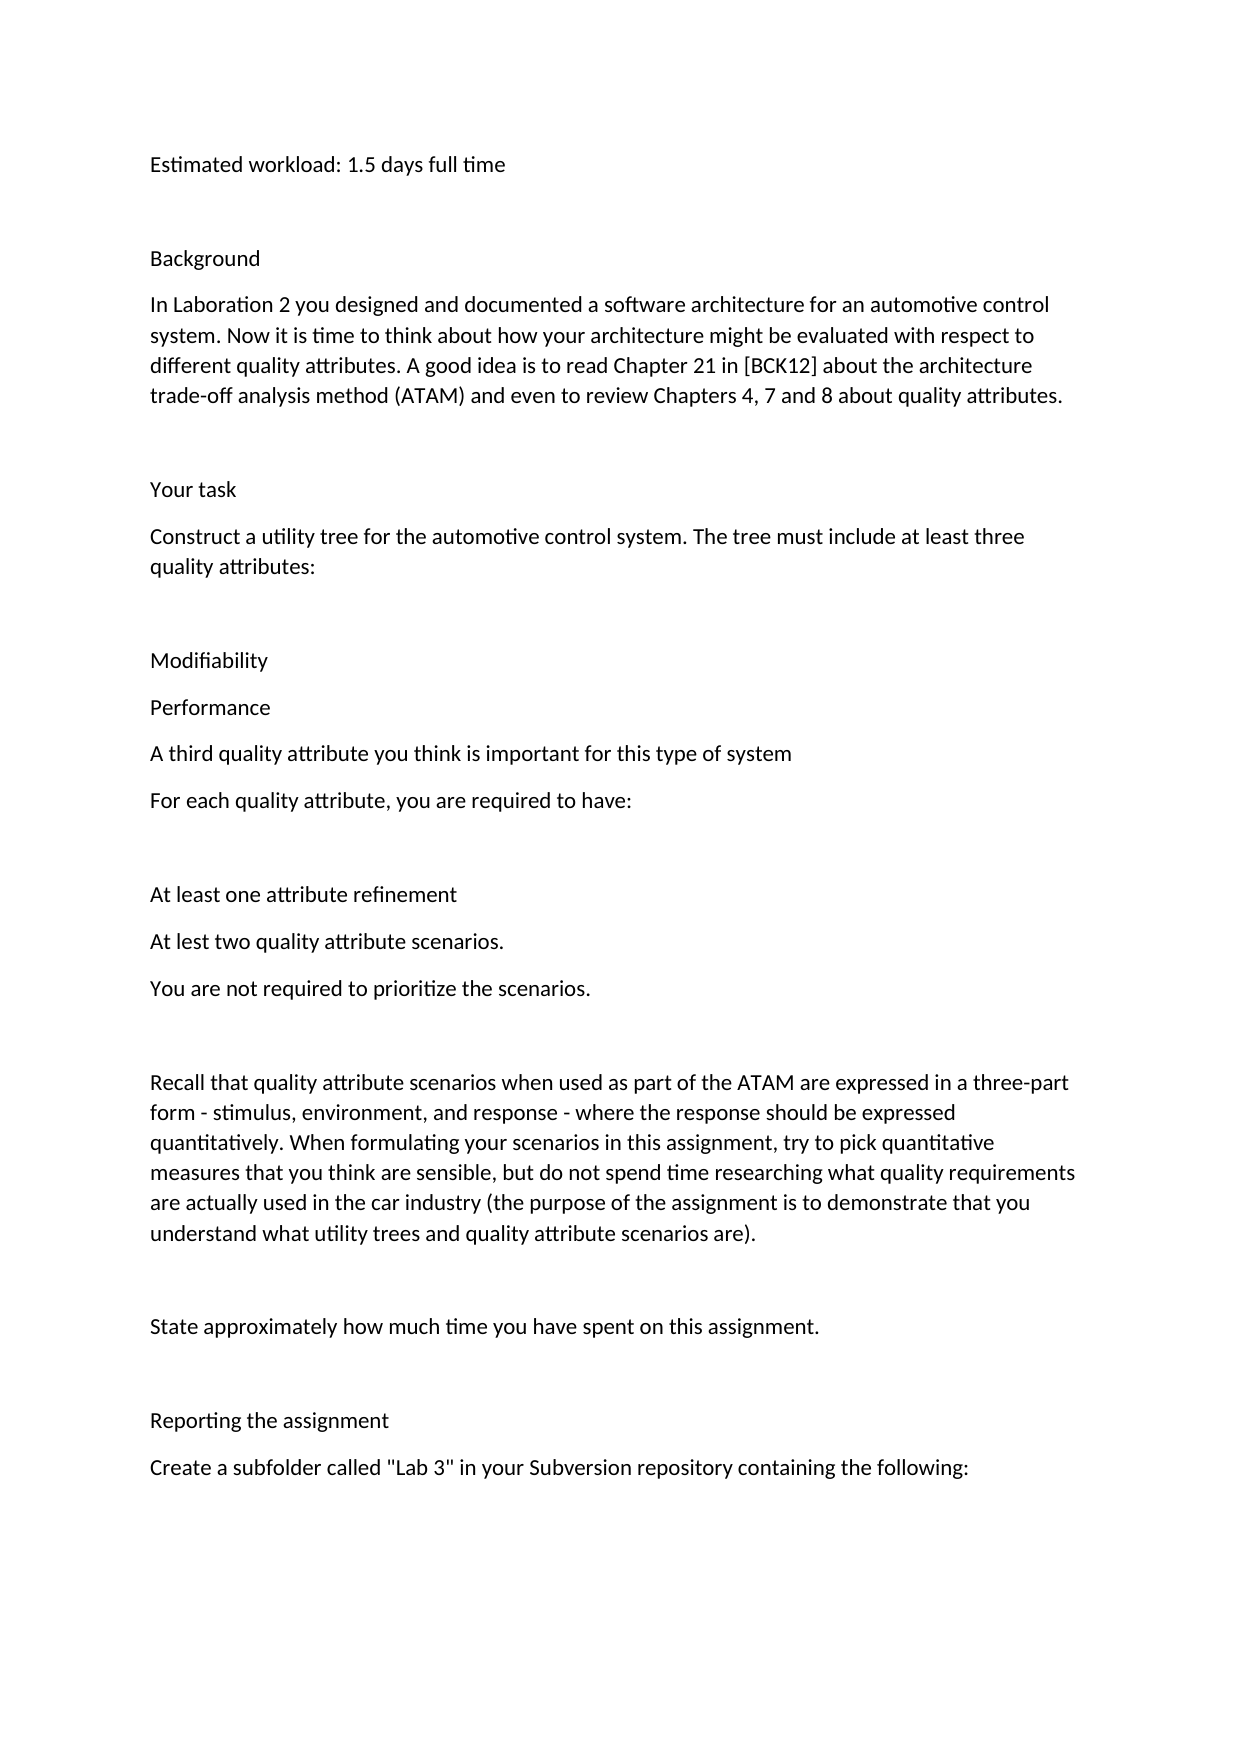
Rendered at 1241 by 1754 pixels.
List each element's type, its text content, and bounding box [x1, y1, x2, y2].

text Your task [150, 475, 1090, 503]
text Create a subfolder called "Lab 3" in your Subversion repository containing the following: [150, 1453, 1090, 1481]
text In Laboration 2 you designed and documented a software architecture for an automotive control system. Now it is time to think about how your architecture might be evaluated with respect to different quality attributes. A good idea is to read Chapter 21 in [BCK12] about the architecture trade-off analysis method (ATAM) and even to review Chapters 4, 7 and 8 about quality attributes. [150, 291, 1090, 409]
text Construct a utility tree for the automotive control system. The tree must include at least three quality attributes: [150, 522, 1090, 580]
text You are not required to prioritize the scenarios. [150, 974, 1090, 1002]
text For each quality attribute, you are required to have: [150, 786, 1090, 814]
text Performance [150, 693, 1090, 721]
text At lest two quality attribute scenarios. [150, 927, 1090, 955]
text At least one attribute refinement [150, 880, 1090, 908]
text Modifiability [150, 646, 1090, 674]
text State approximately how much time you have spent on this assignment. [150, 1312, 1090, 1341]
text Background [150, 244, 1090, 272]
text Recall that quality attribute scenarios when used as part of the ATAM are expressed in a three-part form - stimulus, environment, and response - where the response should be expressed quantitatively. When formulating your scenarios in this assignment, try to pick quantitative measures that you think are sensible, but do not spend time researching what quality requirements are actually used in the car industry (the purpose of the assignment is to demonstrate that you understand what utility trees and quality attribute scenarios are). [150, 1068, 1090, 1247]
text Estimated workload: 1.5 days full time [150, 150, 1090, 178]
text A third quality attribute you think is important for this type of system [150, 739, 1090, 768]
text Reporting the assignment [150, 1406, 1090, 1434]
